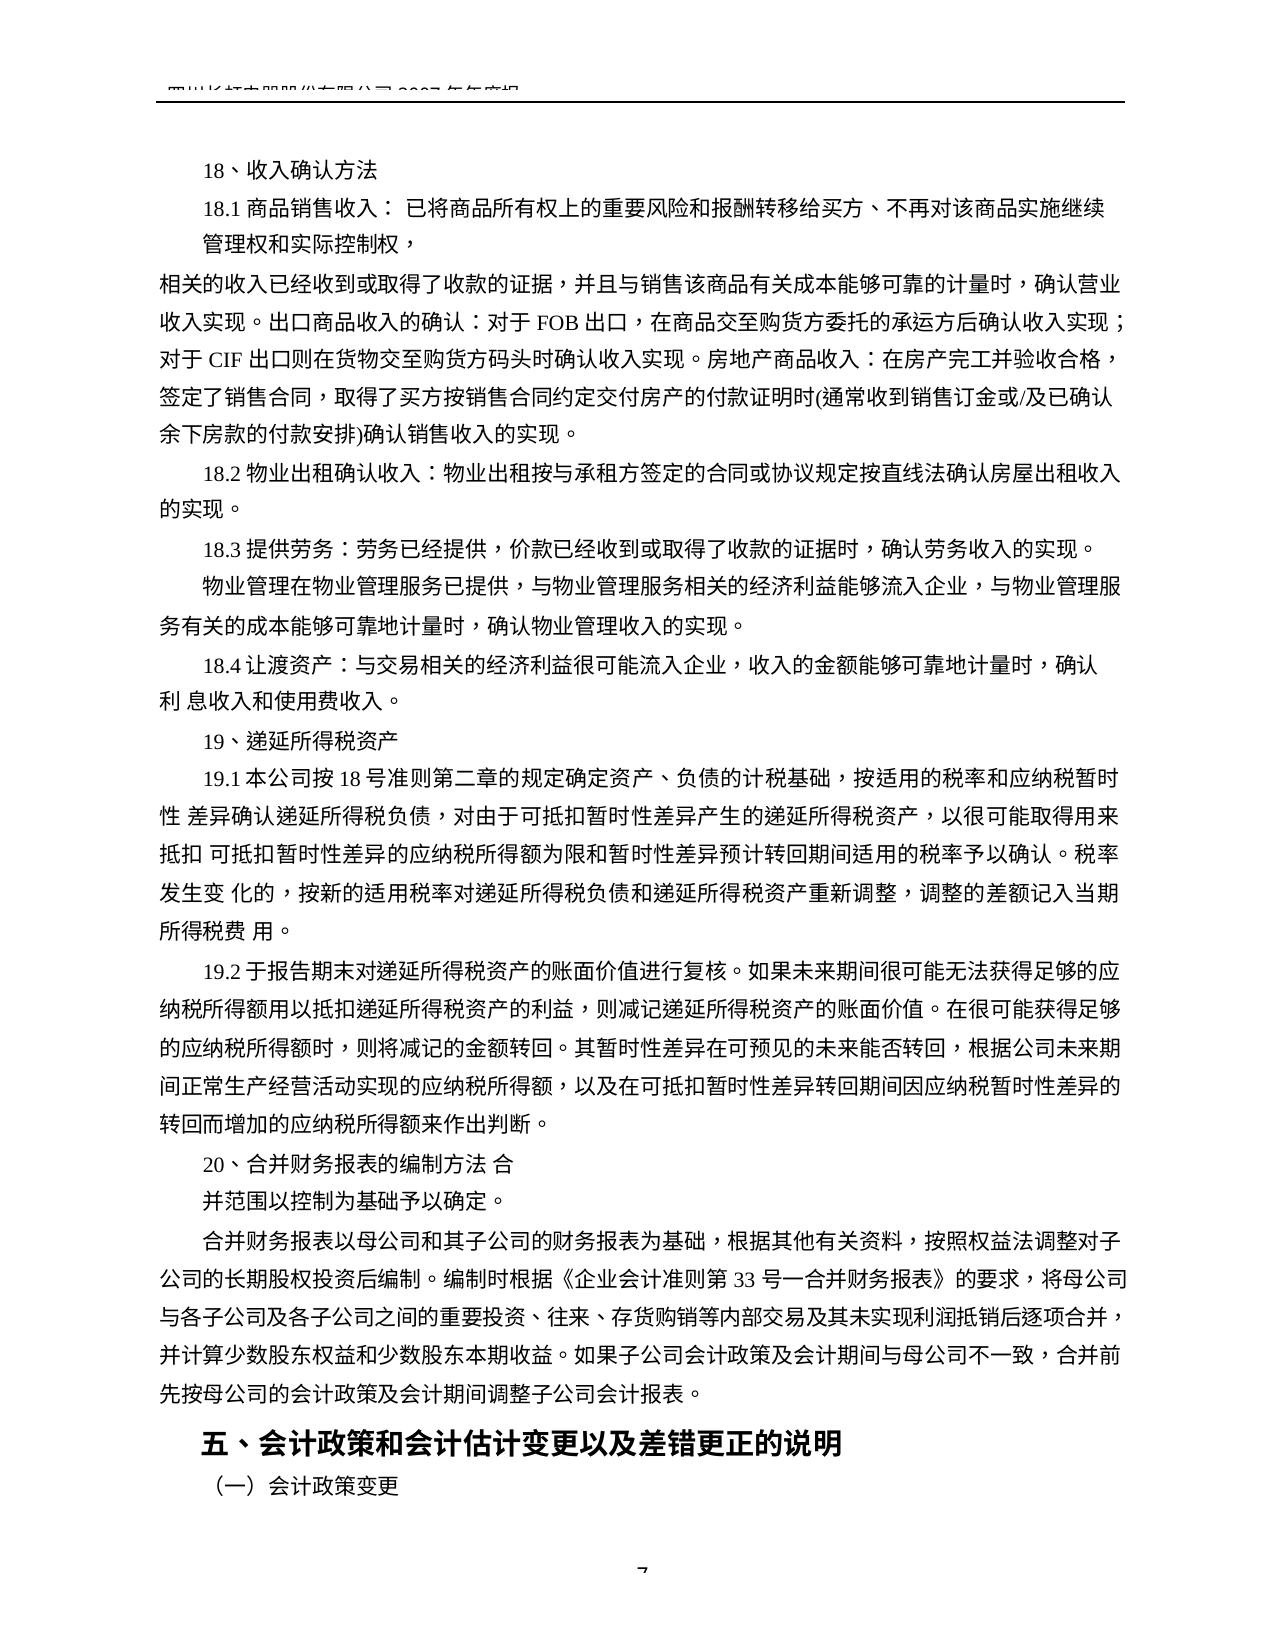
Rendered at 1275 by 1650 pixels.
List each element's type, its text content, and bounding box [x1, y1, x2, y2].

text 相关的收入已经收到或取得了收款的证据，并且与销售该商品有关成本能够可靠的计量时，确认营业 收入实现。出口商品收入的确认：对于 FOB 出口，在商品交至购货方委托的承运方后确认收入实现； 对于 CIF 出口则在货物交至购货方码头时确认收入实现。房地产商品收入：在房产完工并验收合格， 签定了销售合同，取得了买方按销售合同约定交付房产的付款证明时(通常收到销售订金或/及已确认 余下房款的付款安排)确认销售收入的实现。 [159, 269, 1132, 449]
text 18.3 提供劳务：劳务已经提供，价款已经收到或取得了收款的证据时，确认劳务收入的实现。 物业管理在物业管理服务已提供，与物业管理服务相关的经济利益能够流入企业，与物业管理服 [203, 534, 1123, 601]
text 19.2于报告期末对递延所得税资产的账面价值进行复核。如果未来期间很可能无法获得足够的应 纳税所得额用以抵扣递延所得税资产的利益，则减记递延所得税资产的账面价值。在很可能获得足够 的应纳税所得额时，则将减记的金额转回。其暂时性差异在可预见的未来能否转回，根据公司未来期 间正常生产经营活动实现的应纳税所得额，以及在可抵扣暂时性差异转回期间因应纳税暂时性差异的 转回而增加的应纳税所得额来作出判断。 [159, 956, 1122, 1139]
text 18、收入确认方法 [203, 156, 1141, 185]
text 18.4让渡资产：与交易相关的经济利益很可能流入企业，收入的金额能够可靠地计量时，确认利 息收入和使用费收入。 [159, 649, 1118, 716]
text 19.1本公司按18号准则第二章的规定确定资产、负债的计税基础，按适用的税率和应纳税暂时性 差异确认递延所得税负债，对由于可抵扣暂时性差异产生的递延所得税资产，以很可能取得用来抵扣 可抵扣暂时性差异的应纳税所得额为限和暂时性差异预计转回期间适用的税率予以确认。税率发生变 化的，按新的适用税率对递延所得税负债和递延所得税资产重新调整，调整的差额记入当期所得税费 用。 [159, 763, 1122, 946]
text 20、合并财务报表的编制方法 合并范围以控制为基础予以确定。 [203, 1149, 533, 1216]
text 务有关的成本能够可靠地计量时，确认物业管理收入的实现。 [159, 611, 1141, 641]
text 19、递延所得税资产 [203, 726, 1141, 756]
subtitle 五、会计政策和会计估计变更以及差错更正的说明 [200, 1423, 1141, 1463]
text 18.2 物业出租确认收入：物业出租按与承租方签定的合同或协议规定按直线法确认房屋出租收入 的实现。 [159, 458, 1123, 524]
text （一）会计政策变更 [203, 1471, 1141, 1501]
text 合并财务报表以母公司和其子公司的财务报表为基础，根据其他有关资料，按照权益法调整对子 公司的长期股权投资后编制。编制时根据《企业会计准则第 33 号一合并财务报表》的要求，将母公司 与各子公司及各子公司之间的重要投资、往来、存货购销等内部交易及其未实现利润抵销后逐项合并， 并计算少数股东权益和少数股东本期收益。如果子公司会计政策及会计期间与母公司不一致，合并前 先按母公司的会计政策及会计期间调整子公司会计报表。 [159, 1226, 1141, 1408]
text 18.1 商品销售收入： 已将商品所有权上的重要风险和报酬转移给买方、不再对该商品实施继续管理权和实际控制权， [203, 192, 1123, 259]
